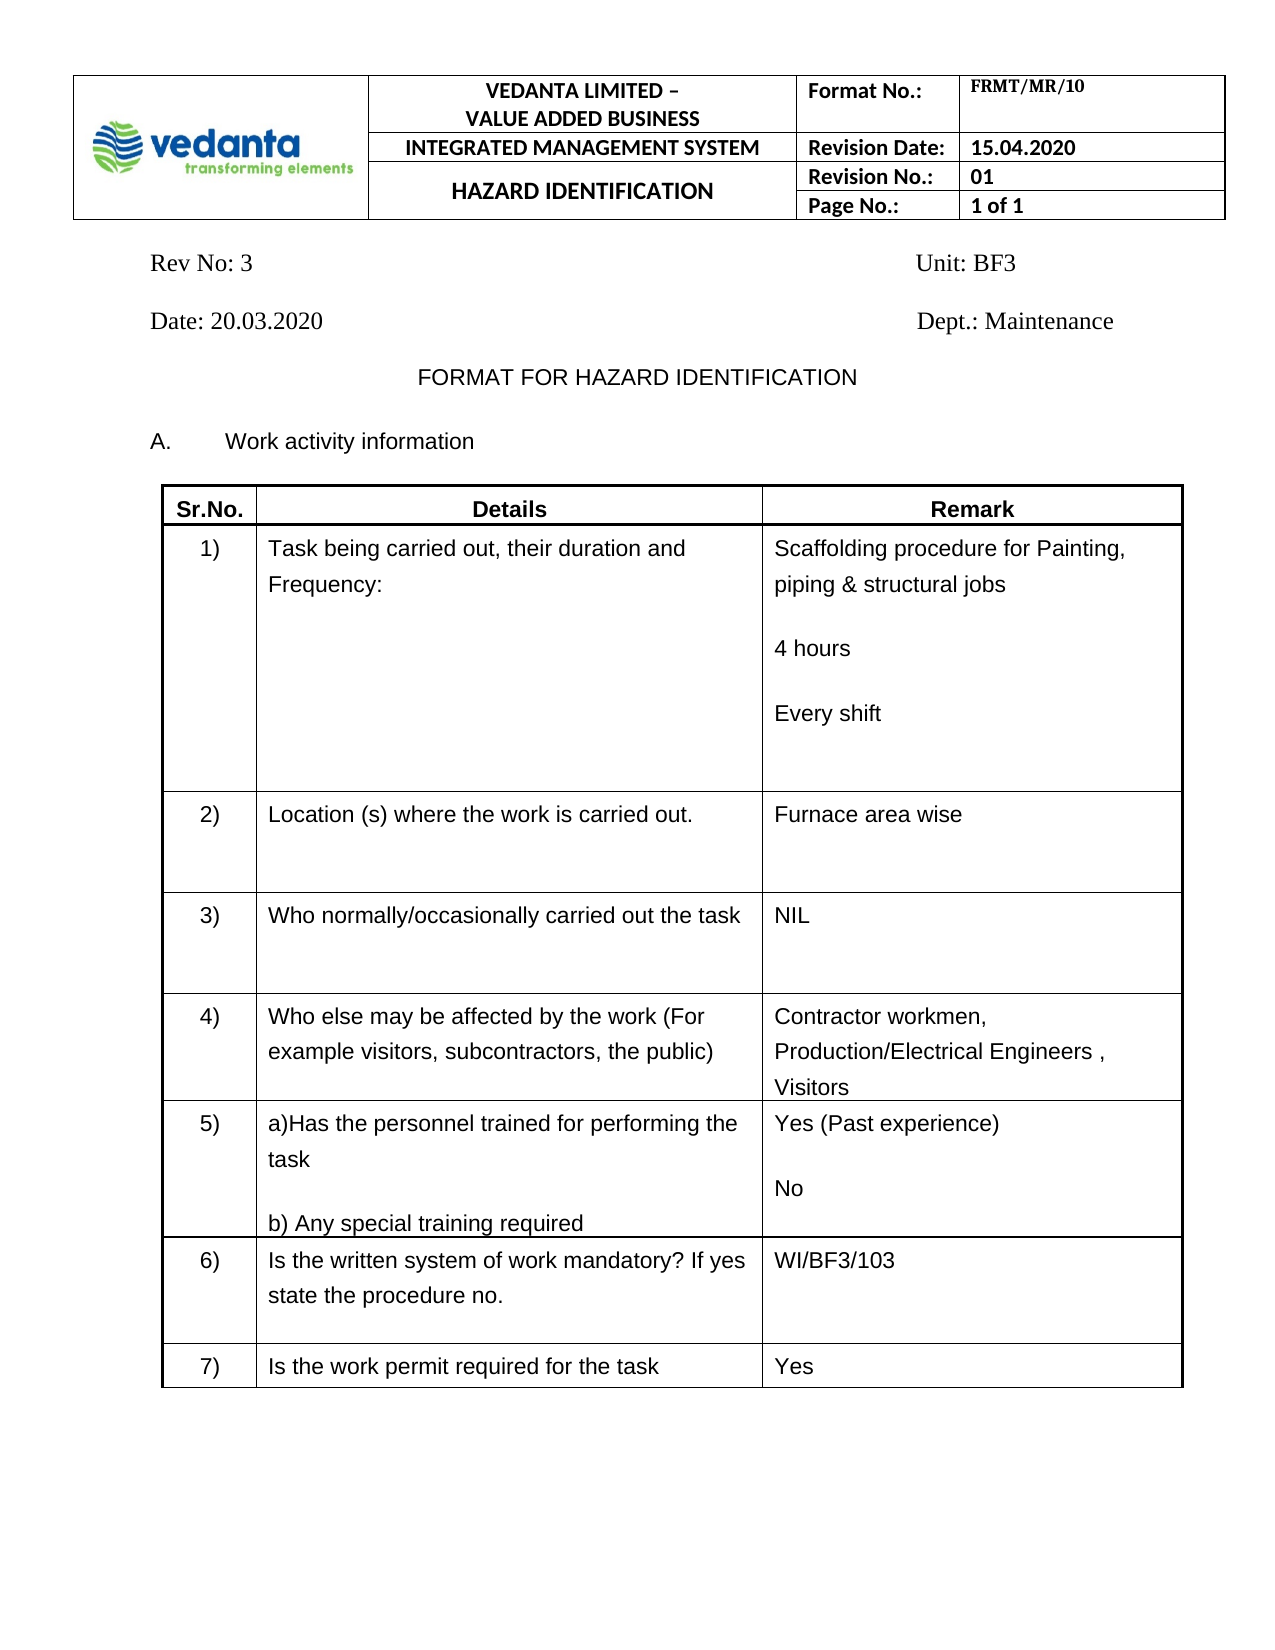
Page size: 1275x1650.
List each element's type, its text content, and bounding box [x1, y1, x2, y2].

table_cell a)Has the personnel trained for performing the task b) Any special training required [257, 1101, 762, 1236]
text Date: 20.03.2020 Dept.: Maintenance [150, 306, 1125, 334]
picture [84, 105, 358, 190]
table_cell Yes (Past experience) No [763, 1101, 1181, 1236]
table_cell 4) [164, 994, 256, 1100]
table_cell 6) [164, 1238, 256, 1343]
table_cell WI/BF3/103 [763, 1238, 1181, 1343]
text FORMAT FOR HAZARD IDENTIFICATION [150, 364, 1125, 390]
table_cell Yes [763, 1344, 1181, 1387]
table_cell Location (s) where the work is carried out. [257, 792, 762, 892]
table_cell Furnace area wise [763, 792, 1181, 892]
table_cell Who normally/occasionally carried out the task [257, 893, 762, 993]
table_cell 1) [164, 526, 256, 791]
table_cell 3) [164, 893, 256, 993]
text A. Work activity information [150, 419, 1125, 455]
table_cell Contractor workmen, Production/Electrical Engineers , Visitors [763, 994, 1181, 1100]
table_header Details [257, 487, 762, 523]
table_cell Is the work permit required for the task [257, 1344, 762, 1387]
table_cell Who else may be affected by the work (For example visitors, subcontractors, the public) [257, 994, 762, 1100]
table_header Sr.No. [164, 487, 256, 523]
table_cell Task being carried out, their duration and Frequency: [257, 526, 762, 791]
table_cell NIL [763, 893, 1181, 993]
text Rev No: 3 Unit: BF3 [150, 248, 1125, 277]
table_cell 5) [164, 1101, 256, 1236]
table_cell 7) [164, 1344, 256, 1387]
table_cell 2) [164, 792, 256, 892]
table_header Remark [763, 487, 1181, 523]
table_cell Scaffolding procedure for Painting, piping & structural jobs 4 hours Every shift [763, 526, 1181, 791]
table_cell Is the written system of work mandatory? If yes state the procedure no. [257, 1238, 762, 1343]
